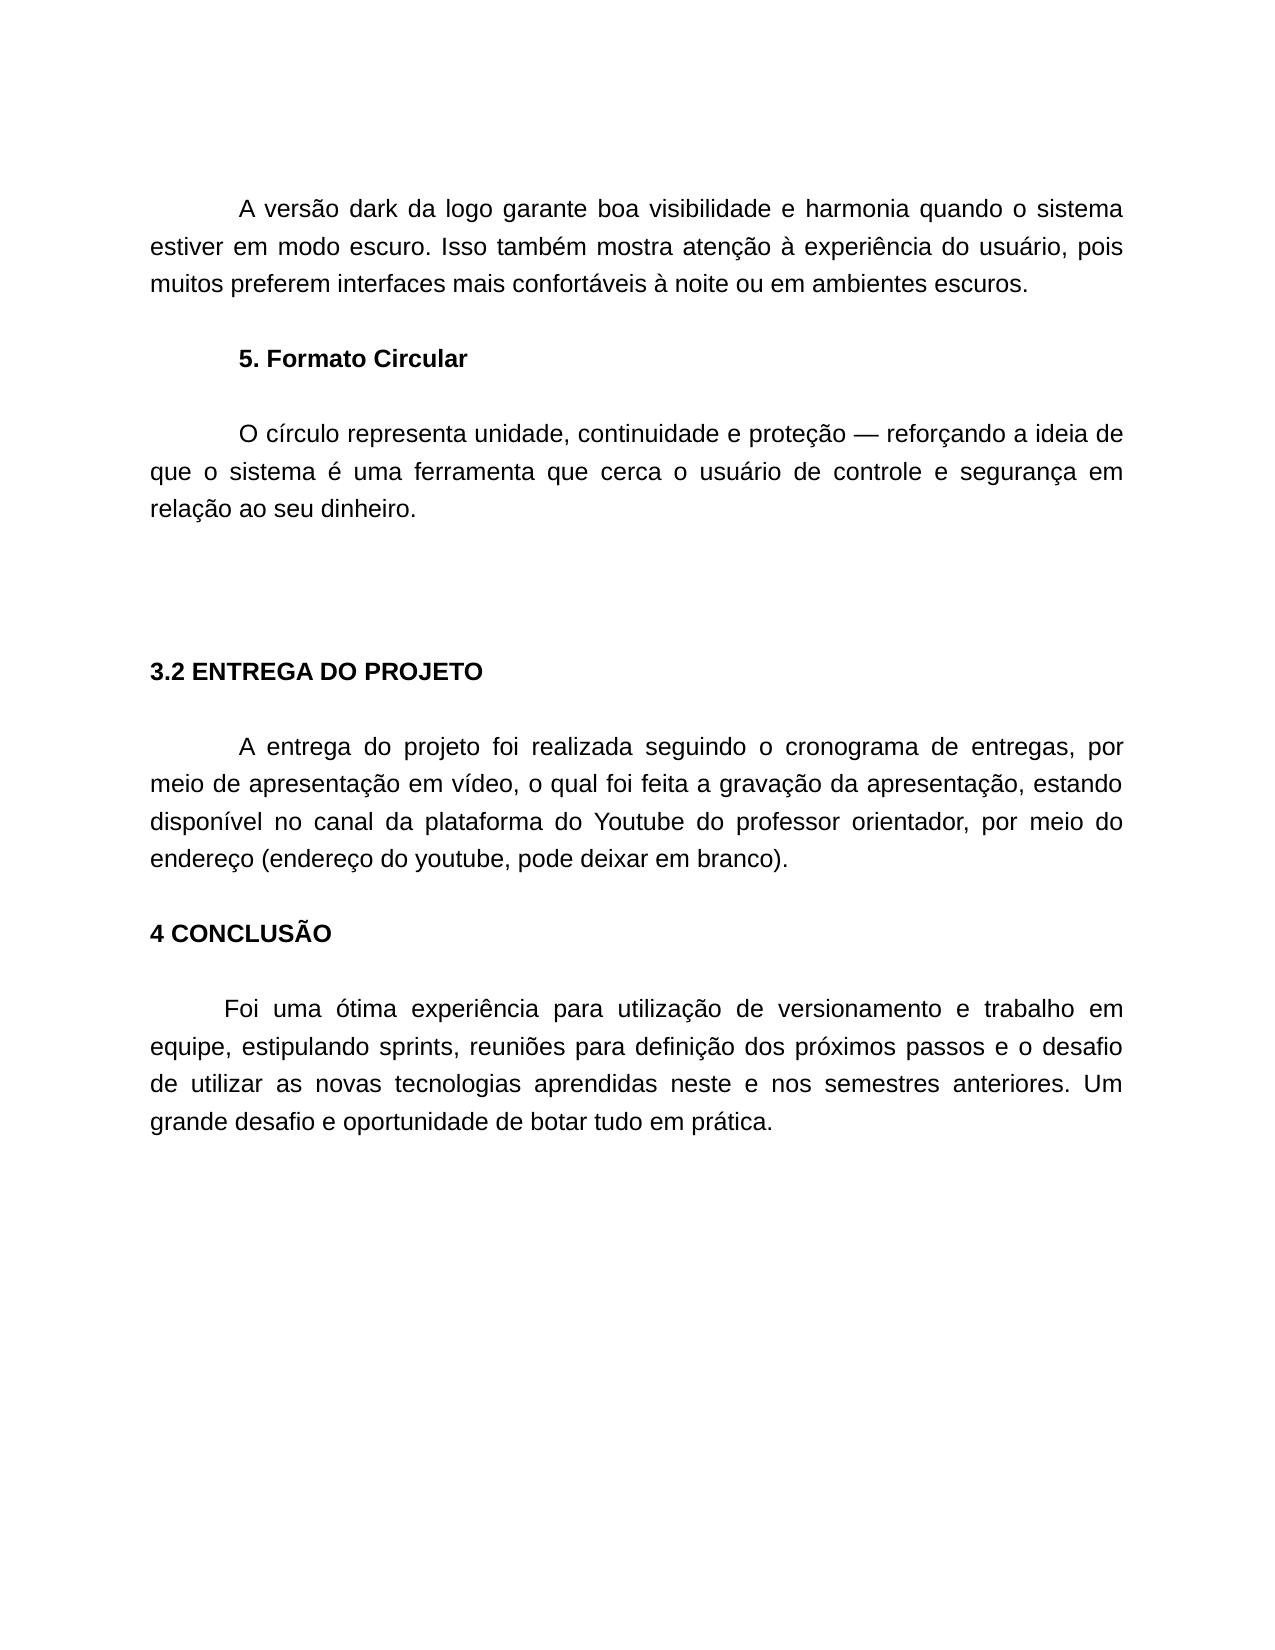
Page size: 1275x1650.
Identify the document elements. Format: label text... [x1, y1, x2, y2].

text 4 CONCLUSÃO [150, 912, 1125, 950]
text O círculo representa unidade, continuidade e proteção — reforçando a ideia de que o sistema é uma ferramenta que cerca o usuário de controle e segurança em relação ao seu dinheiro. [150, 412, 1125, 525]
text 5. Formato Circular [150, 337, 1125, 375]
text A entrega do projeto foi realizada seguindo o cronograma de entregas, por meio de apresentação em vídeo, o qual foi feita a gravação da apresentação, estando disponível no canal da plataforma do Youtube do professor orientador, por meio do endereço (endereço do youtube, pode deixar em branco). [150, 725, 1125, 875]
text 3.2 ENTREGA DO PROJETO [150, 650, 1125, 687]
text Foi uma ótima experiência para utilização de versionamento e trabalho em equipe, estipulando sprints, reuniões para definição dos próximos passos e o desafio de utilizar as novas tecnologias aprendidas neste e nos semestres anteriores. Um grande desafio e oportunidade de botar tudo em prática. [150, 987, 1125, 1137]
text A versão dark da logo garante boa visibilidade e harmonia quando o sistema estiver em modo escuro. Isso também mostra atenção à experiência do usuário, pois muitos preferem interfaces mais confortáveis à noite ou em ambientes escuros. [150, 187, 1125, 300]
